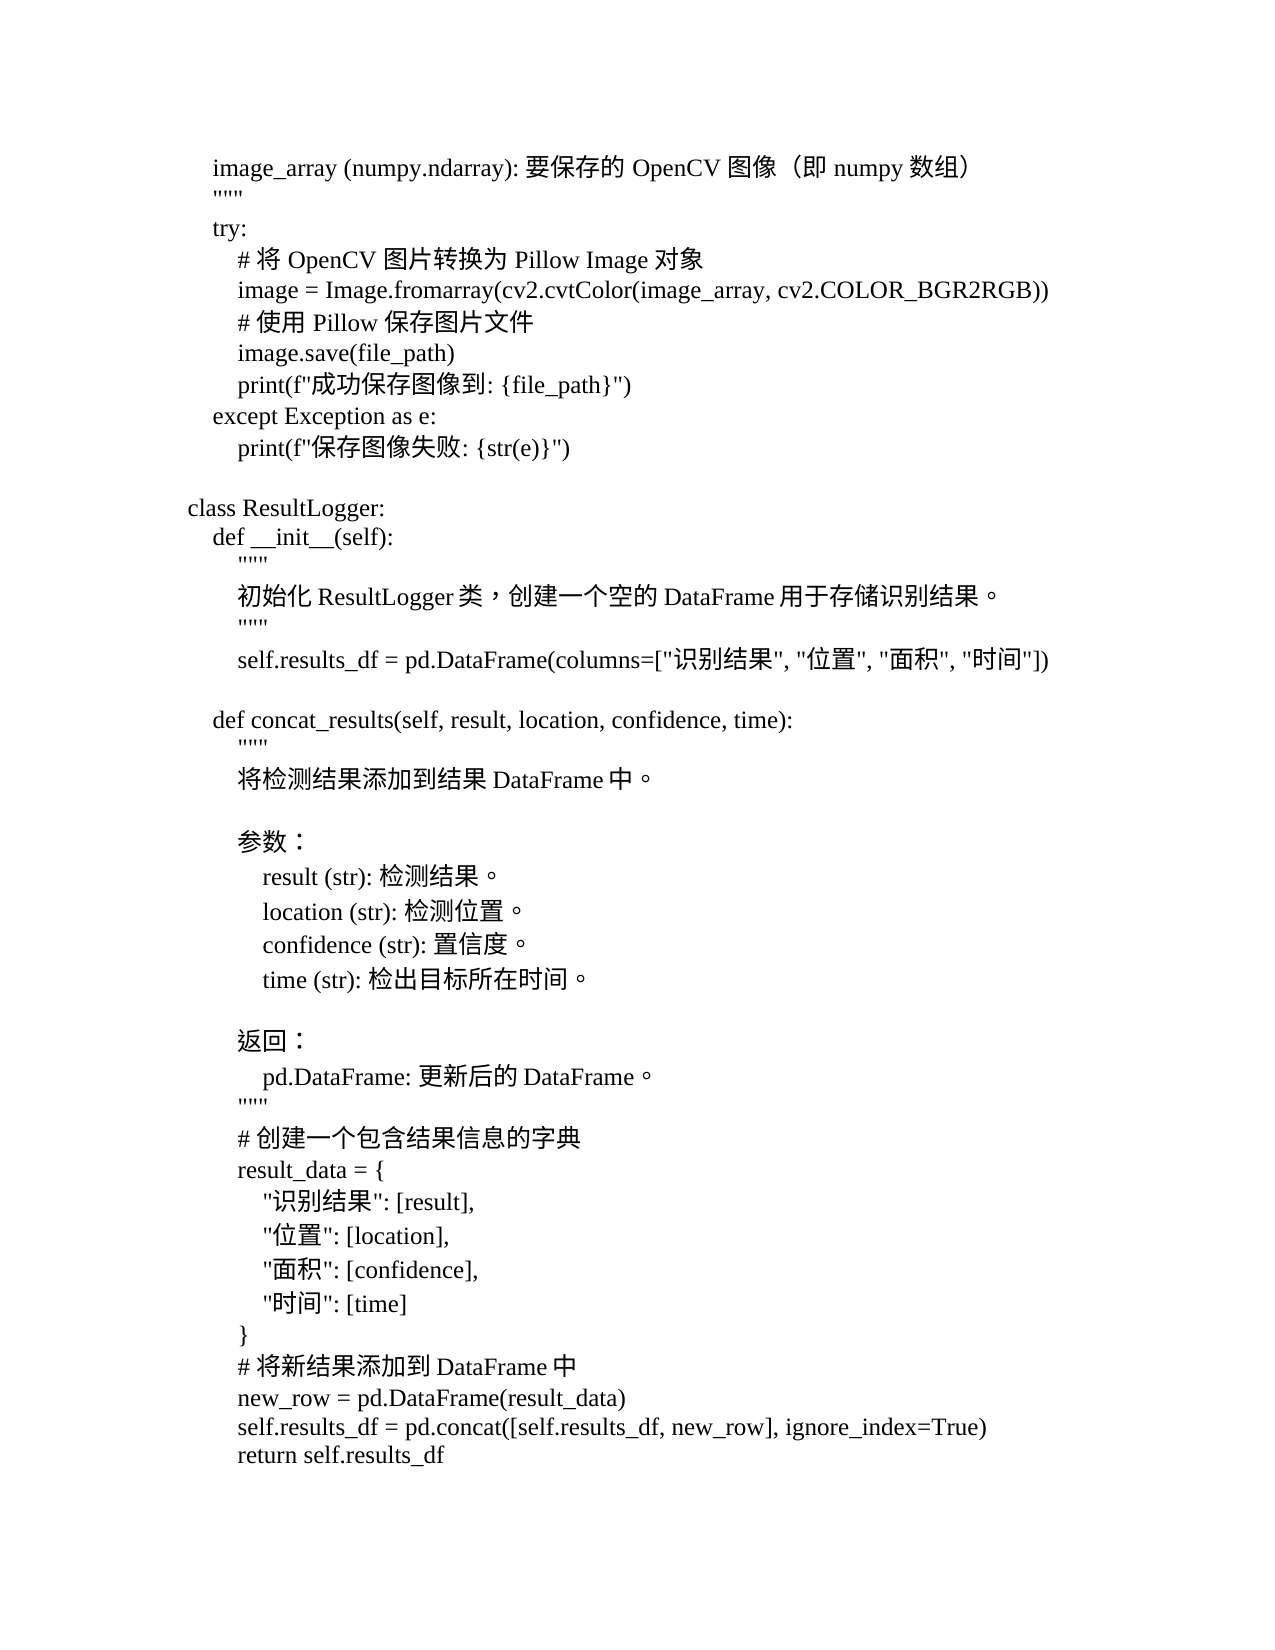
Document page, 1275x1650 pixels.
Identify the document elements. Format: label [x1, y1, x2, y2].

text [187, 150, 1087, 1498]
